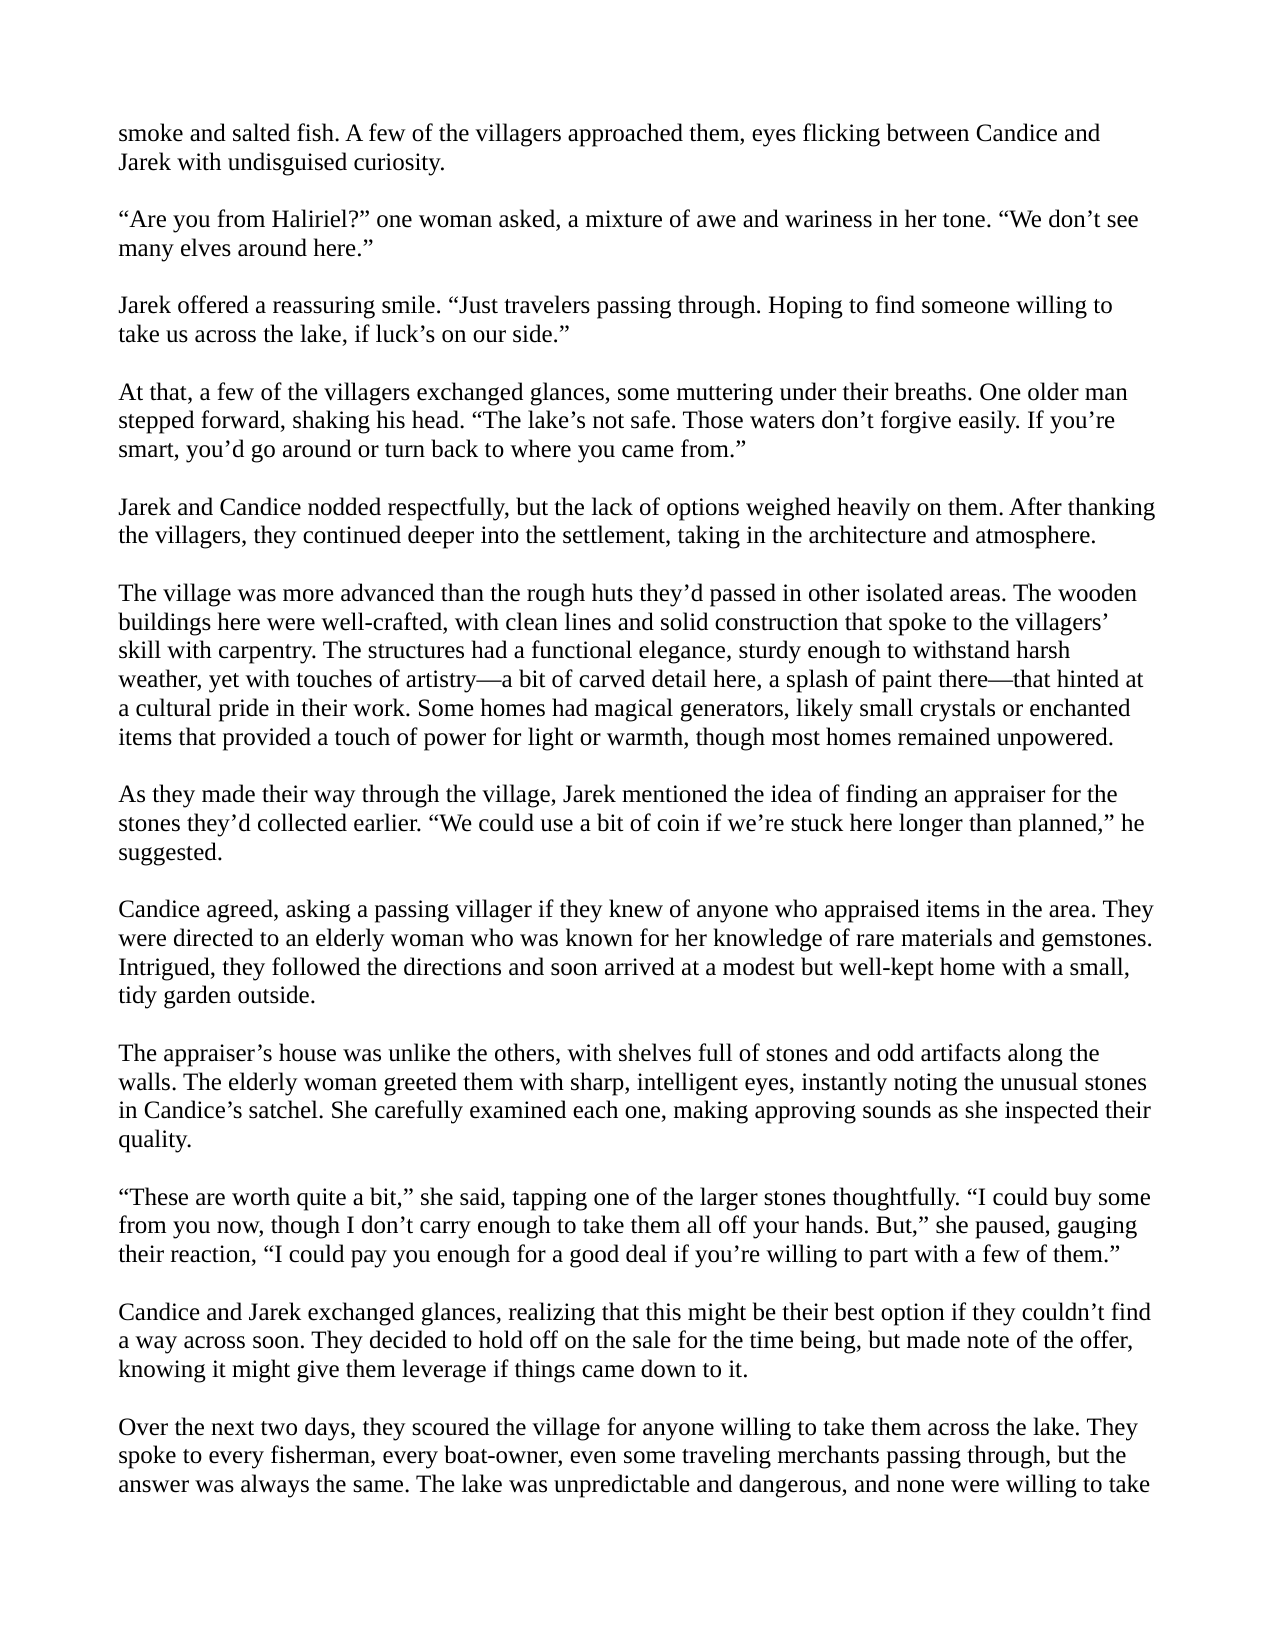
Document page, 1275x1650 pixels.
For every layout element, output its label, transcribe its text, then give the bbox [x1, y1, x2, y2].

text Jarek and Candice nodded respectfully, but the lack of options weighed heavily on them. After thanking the villagers, they continued deeper into the settlement, taking in the architecture and atmosphere. [118, 492, 1157, 549]
text “These are worth quite a bit,” she said, tapping one of the larger stones thoughtfully. “I could buy some from you now, though I don’t carry enough to take them all off your hands. But,” she paused, gauging their reaction, “I could pay you enough for a good deal if you’re willing to part with a few of them.” [118, 1182, 1157, 1268]
text The appraiser’s house was unlike the others, with shelves full of stones and odd artifacts along the walls. The elderly woman greeted them with sharp, intelligent eyes, instantly noting the unusual stones in Candice’s satchel. She carefully examined each one, making approving sounds as she inspected their quality. [118, 1038, 1157, 1153]
text Jarek offered a reassuring smile. “Just travelers passing through. Hoping to find someone willing to take us across the lake, if luck’s on our side.” [118, 291, 1157, 348]
text Candice agreed, asking a passing villager if they knew of anyone who appraised items in the area. They were directed to an elderly woman who was known for her knowledge of rare materials and gemstones. Intrigued, they followed the directions and soon arrived at a modest but well-kept home with a small, tidy garden outside. [118, 894, 1157, 1009]
text At that, a few of the villagers exchanged glances, some muttering under their breaths. One older man stepped forward, shaking his head. “The lake’s not safe. Those waters don’t forgive easily. If you’re smart, you’d go around or turn back to where you came from.” [118, 377, 1157, 463]
text The village was more advanced than the rough huts they’d passed in other isolated areas. The wooden buildings here were well-crafted, with clean lines and solid construction that spoke to the villagers’ skill with carpentry. The structures had a functional elegance, sturdy enough to withstand harsh weather, yet with touches of artistry—a bit of carved detail here, a splash of paint there—that hinted at a cultural pride in their work. Some homes had magical generators, likely small crystals or enchanted items that provided a touch of power for light or warmth, though most homes remained unpowered. [118, 578, 1157, 751]
text As they made their way through the village, Jarek mentioned the idea of finding an appraiser for the stones they’d collected earlier. “We could use a bit of coin if we’re stuck here longer than planned,” he suggested. [118, 779, 1157, 866]
text “Are you from Haliriel?” one woman asked, a mixture of awe and wariness in her tone. “We don’t see many elves around here.” [118, 204, 1157, 262]
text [118, 118, 1157, 176]
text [118, 1412, 1157, 1498]
text Candice and Jarek exchanged glances, realizing that this might be their best option if they couldn’t find a way across soon. They decided to hold off on the sale for the time being, but made note of the offer, knowing it might give them leverage if things came down to it. [118, 1297, 1157, 1383]
